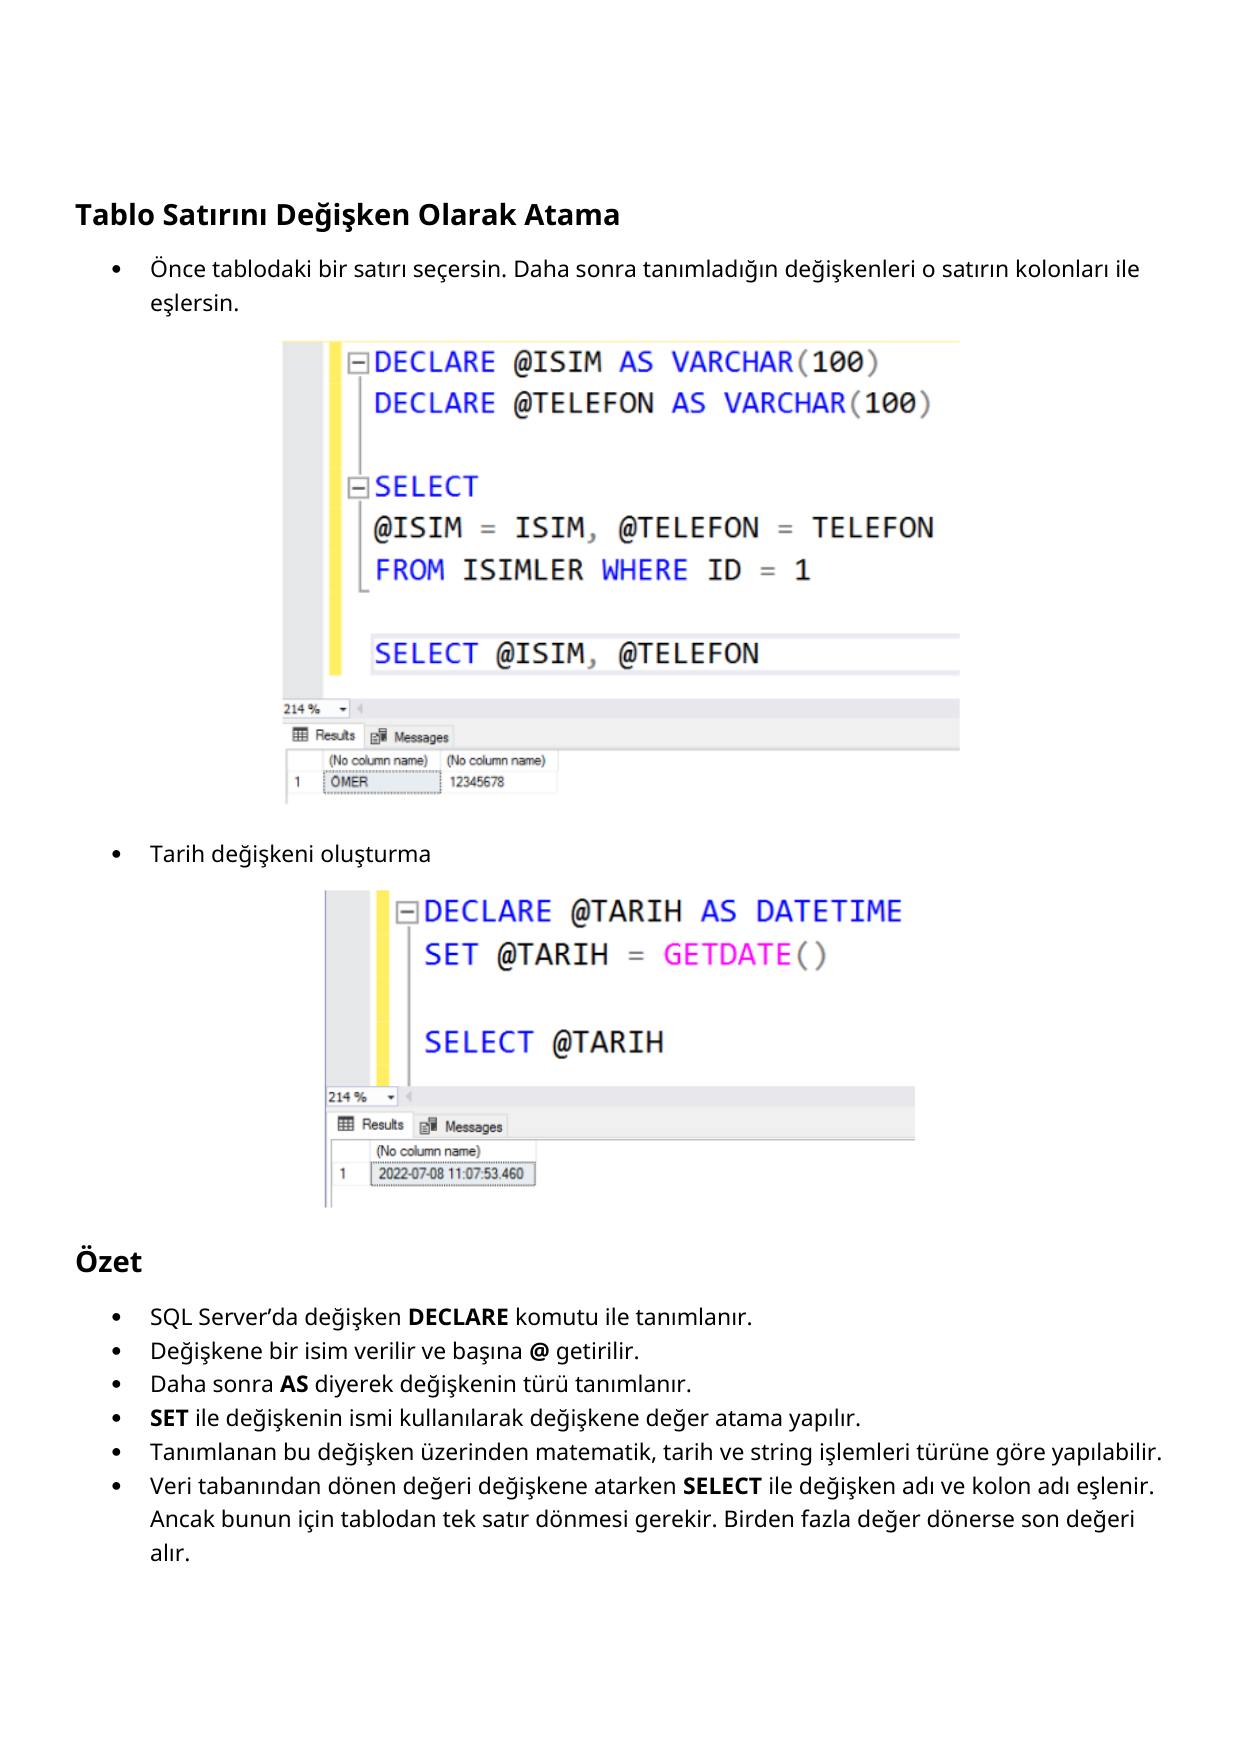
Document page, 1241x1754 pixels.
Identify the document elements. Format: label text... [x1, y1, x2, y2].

picture [276, 337, 964, 819]
text Özet [75, 1241, 1165, 1281]
list Tanımlanan bu değişken üzerinden matematik, tarih ve string işlemleri türüne göre yapılabilir. [112, 1436, 1165, 1467]
list Daha sonra AS diyerek değişkenin türü tanımlanır. [112, 1368, 1165, 1399]
text Tablo Satırını Değişken Olarak Atama [75, 194, 1165, 234]
list SET ile değişkenin ismi kullanılarak değişkene değer atama yapılır. [112, 1402, 1165, 1433]
list Veri tabanından dönen değeri değişkene atarken SELECT ile değişken adı ve kolon adı eşlenir. Ancak bunun için tablodan tek satır dönmesi gerekir. Birden fazla değer dönerse son değeri alır. [112, 1469, 1165, 1568]
list Tarih değişkeni oluşturma [112, 838, 1165, 869]
list Değişkene bir isim verilir ve başına @ getirilir. [112, 1334, 1165, 1366]
list SQL Server’da değişken DECLARE komutu ile tanımlanır. [112, 1301, 1165, 1332]
picture [319, 888, 921, 1223]
list Önce tablodaki bir satırı seçersin. Daha sonra tanımladığın değişkenleri o satırın kolonları ile eşlersin. [112, 253, 1165, 318]
